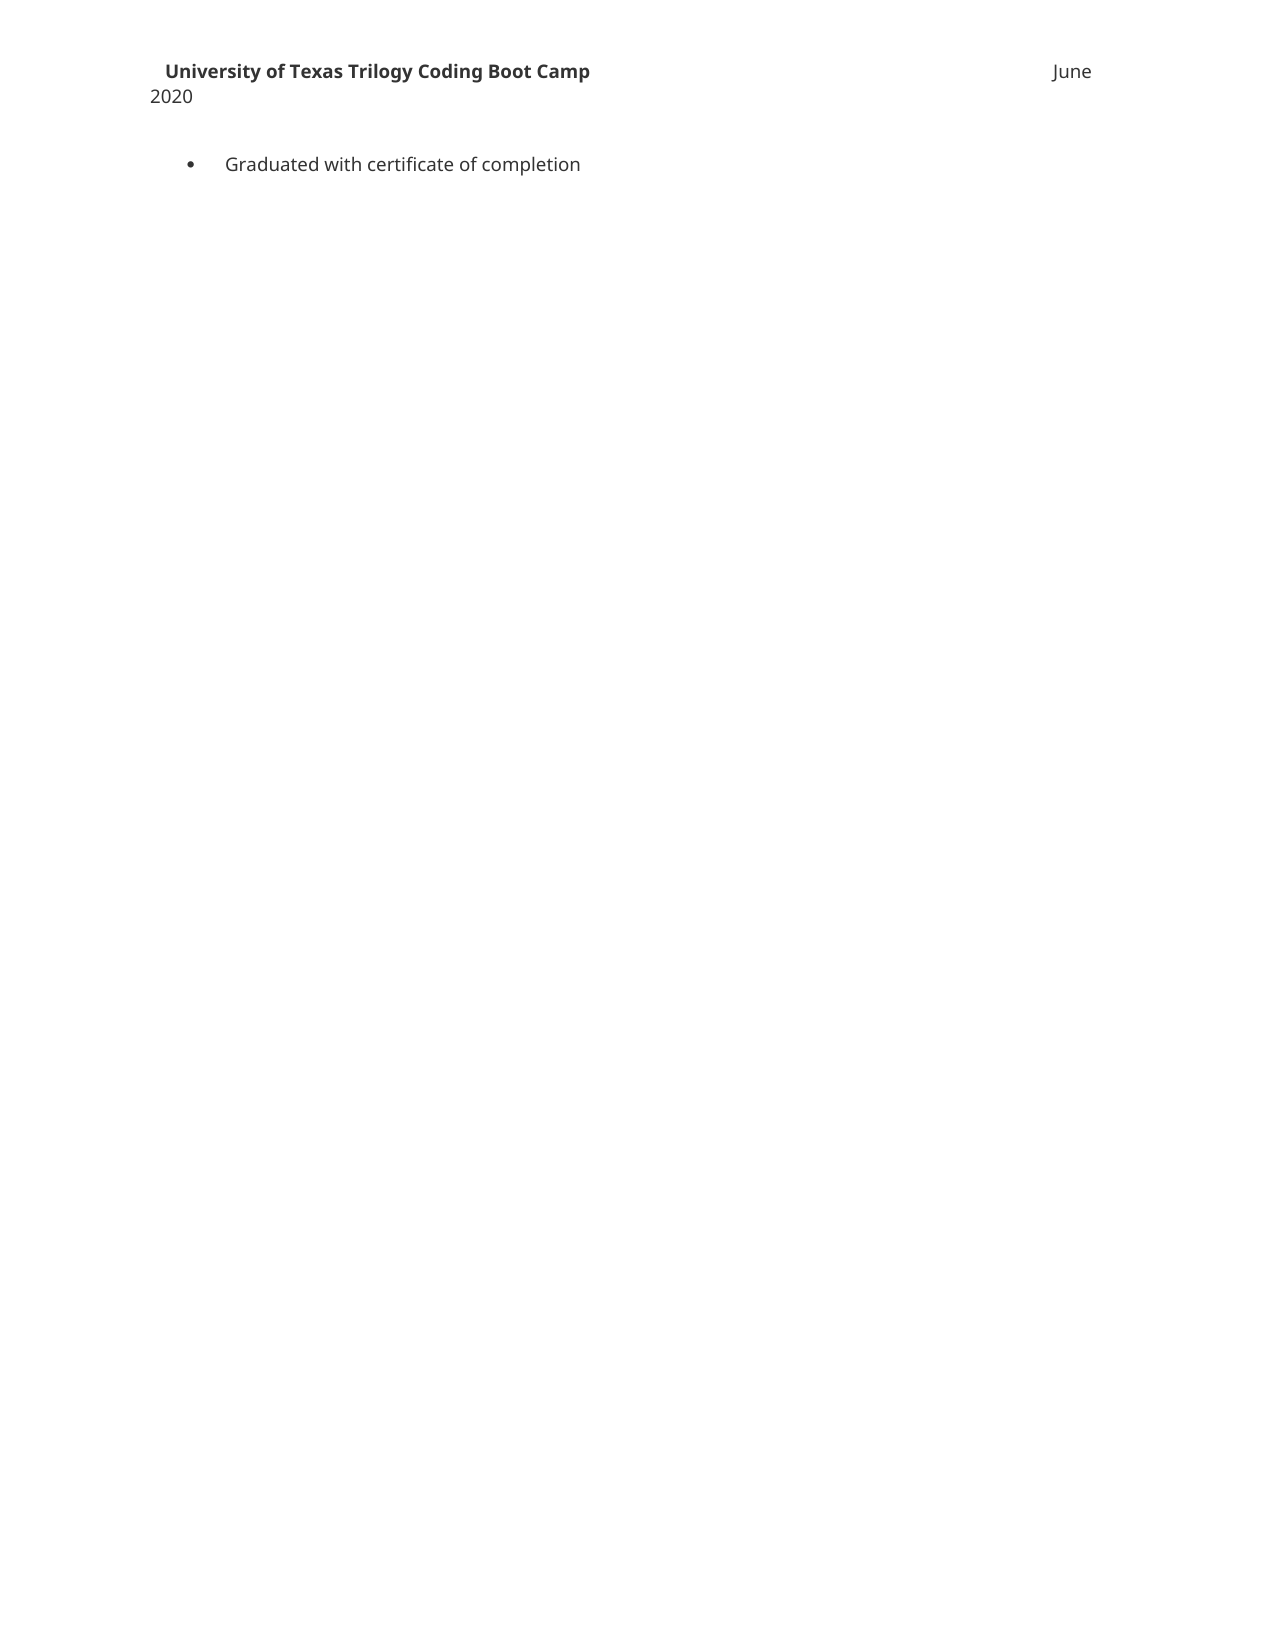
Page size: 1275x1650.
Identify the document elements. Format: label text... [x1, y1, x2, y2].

list Graduated with certificate of completion [187, 151, 1125, 177]
text University of Texas Trilogy Coding Boot Camp June 2020 [150, 58, 1125, 109]
